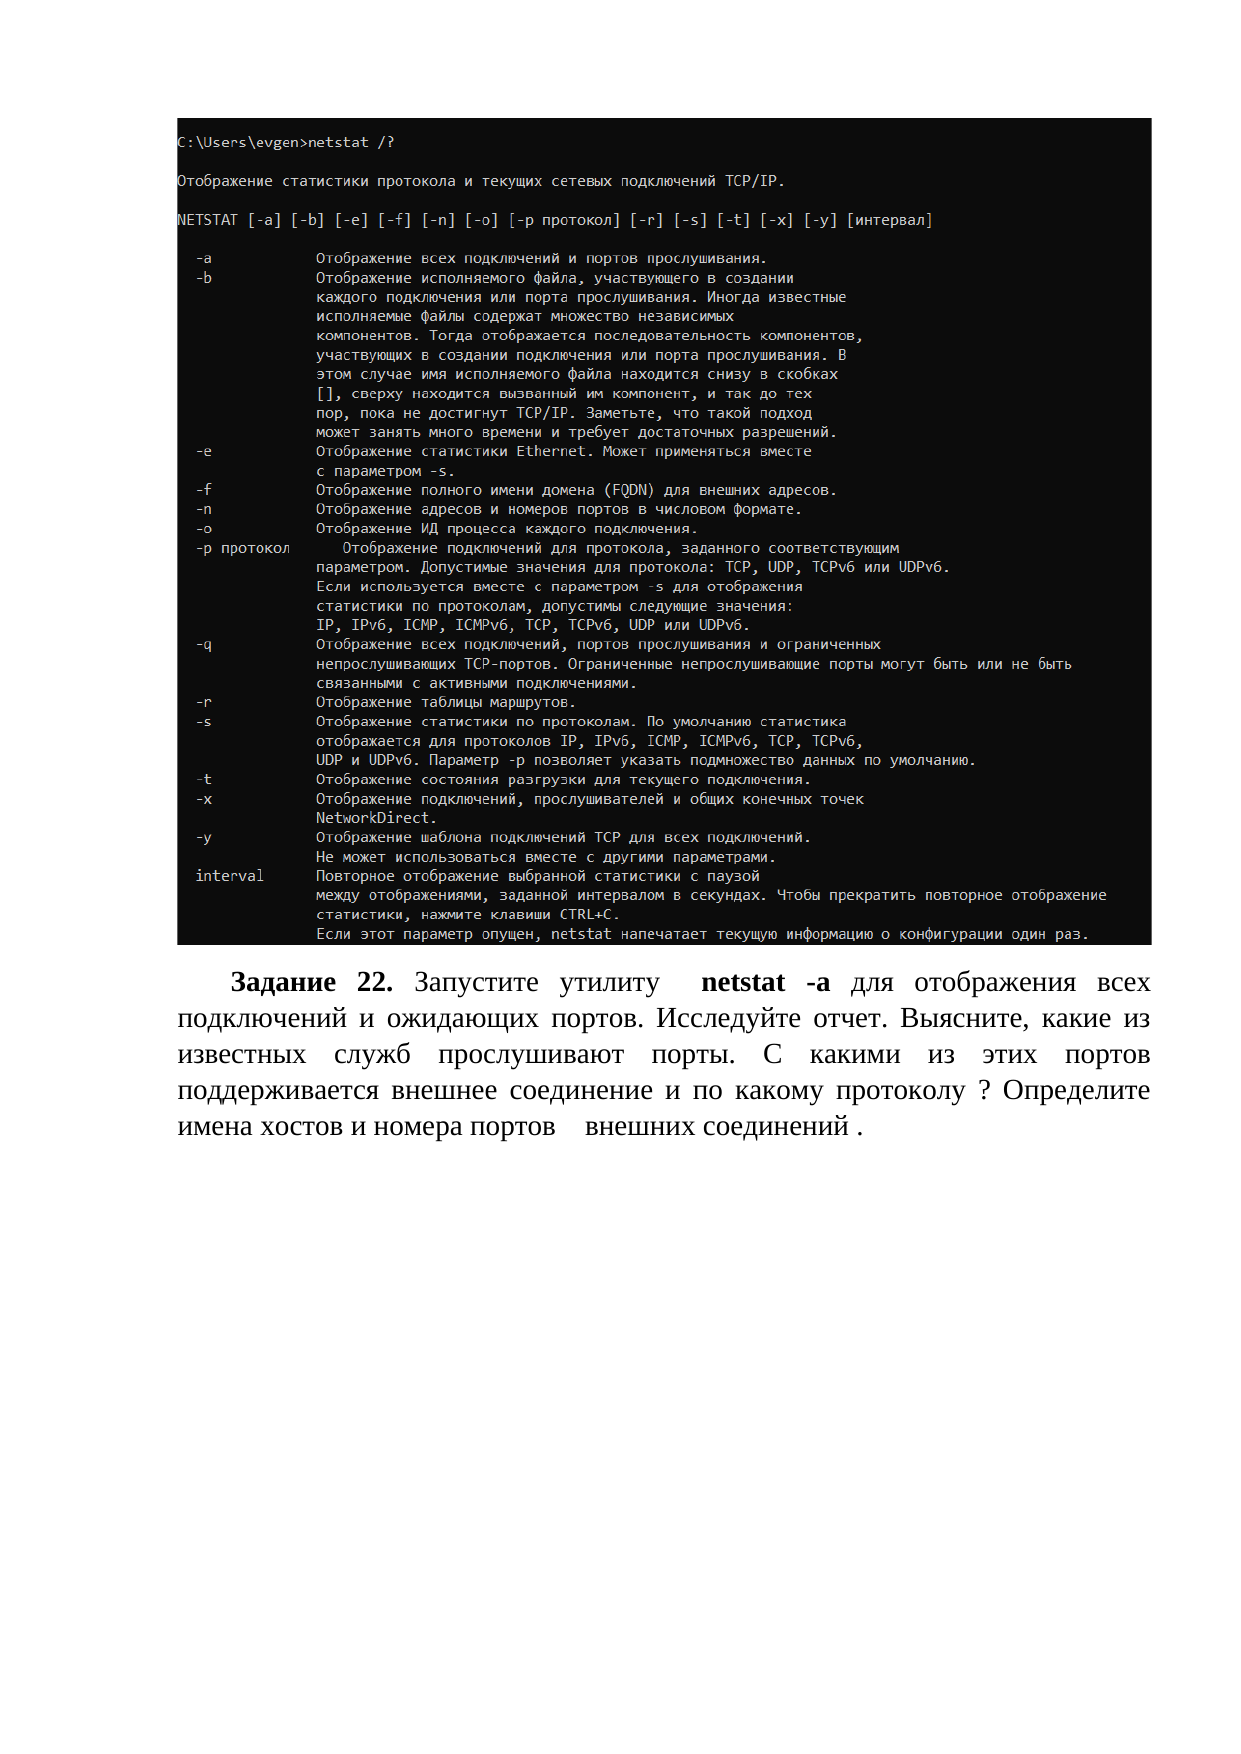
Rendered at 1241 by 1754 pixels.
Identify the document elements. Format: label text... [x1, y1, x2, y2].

text Задание 22. Запустите утилиту netstat -a для отображения всех подключений и ожидающих портов. Исследуйте отчет. Выясните, какие из известных служб прослушивают порты. С какими из этих портов поддерживается внешнее соединение и по какому протоколу ? Определите имена хостов и номера портов внешних соединений . [177, 964, 1152, 1142]
picture [177, 118, 1152, 945]
